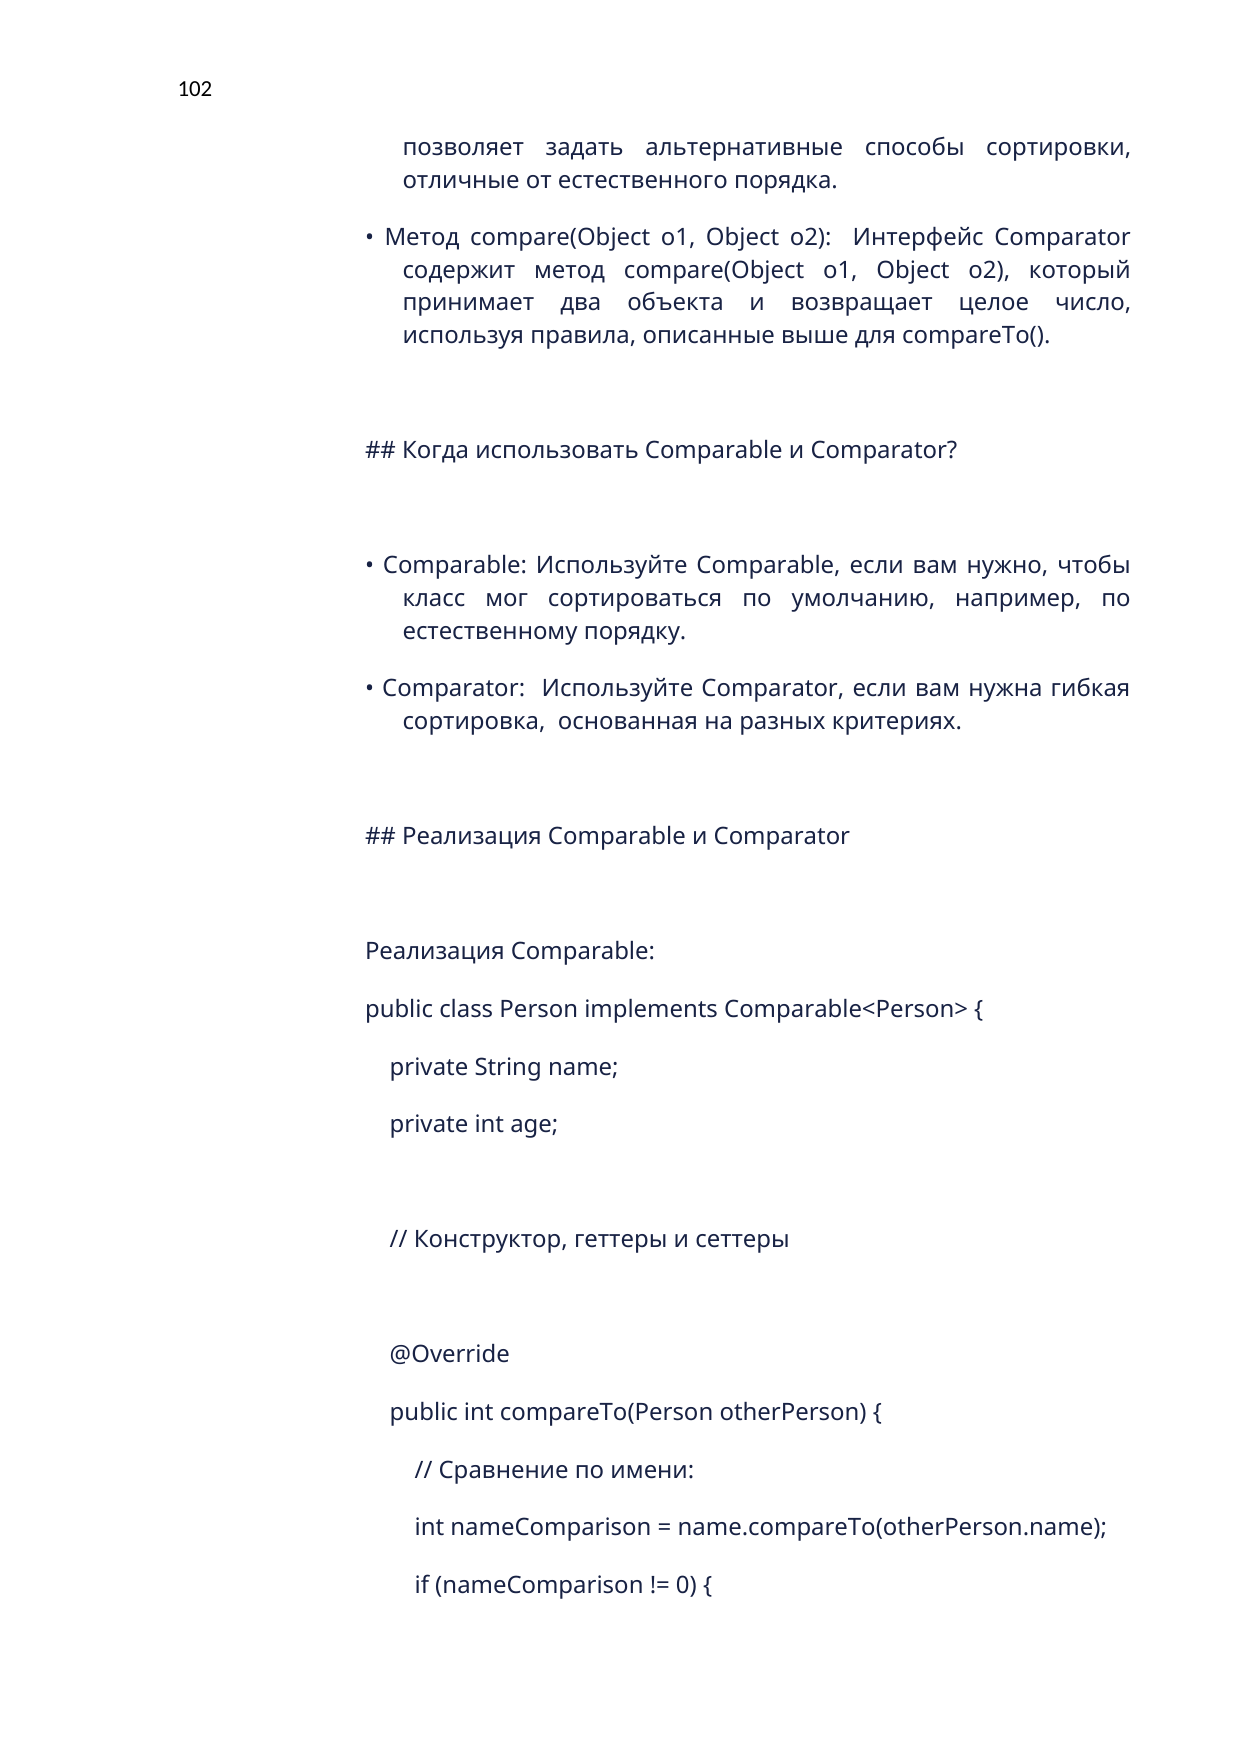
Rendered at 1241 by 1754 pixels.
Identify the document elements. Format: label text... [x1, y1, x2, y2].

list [365, 130, 1132, 195]
list // Сравнение по имени: [365, 1452, 1132, 1485]
list private String name; [365, 1049, 1132, 1082]
list @Override [365, 1337, 1132, 1370]
list public int compareTo(Person otherPerson) { [365, 1395, 1132, 1427]
list ## Реализация Comparable и Comparator [365, 819, 1132, 851]
list Реализация Comparable: [365, 934, 1132, 967]
list ## Когда использовать Comparable и Comparator? [365, 433, 1132, 466]
list if (nameComparison != 0) { [365, 1568, 1132, 1600]
list • Метод compare(Object o1, Object o2): Интерфейс Comparator содержит метод compare(Object o1, Object o2), который принимает два объекта и возвращает целое число, используя правила, описанные выше для compareTo(). [365, 220, 1132, 350]
list • Comparator: Используйте Comparator, если вам нужна гибкая сортировка, основанная на разных критериях. [365, 671, 1132, 736]
list // Конструктор, геттеры и сеттеры [365, 1222, 1132, 1255]
list private int age; [365, 1107, 1132, 1139]
list • Comparable: Используйте Comparable, если вам нужно, чтобы класс мог сортироваться по умолчанию, например, по естественному порядку. [365, 548, 1132, 646]
list public class Person implements Comparable<Person> { [365, 992, 1132, 1024]
list int nameComparison = name.compareTo(otherPerson.name); [365, 1510, 1132, 1543]
